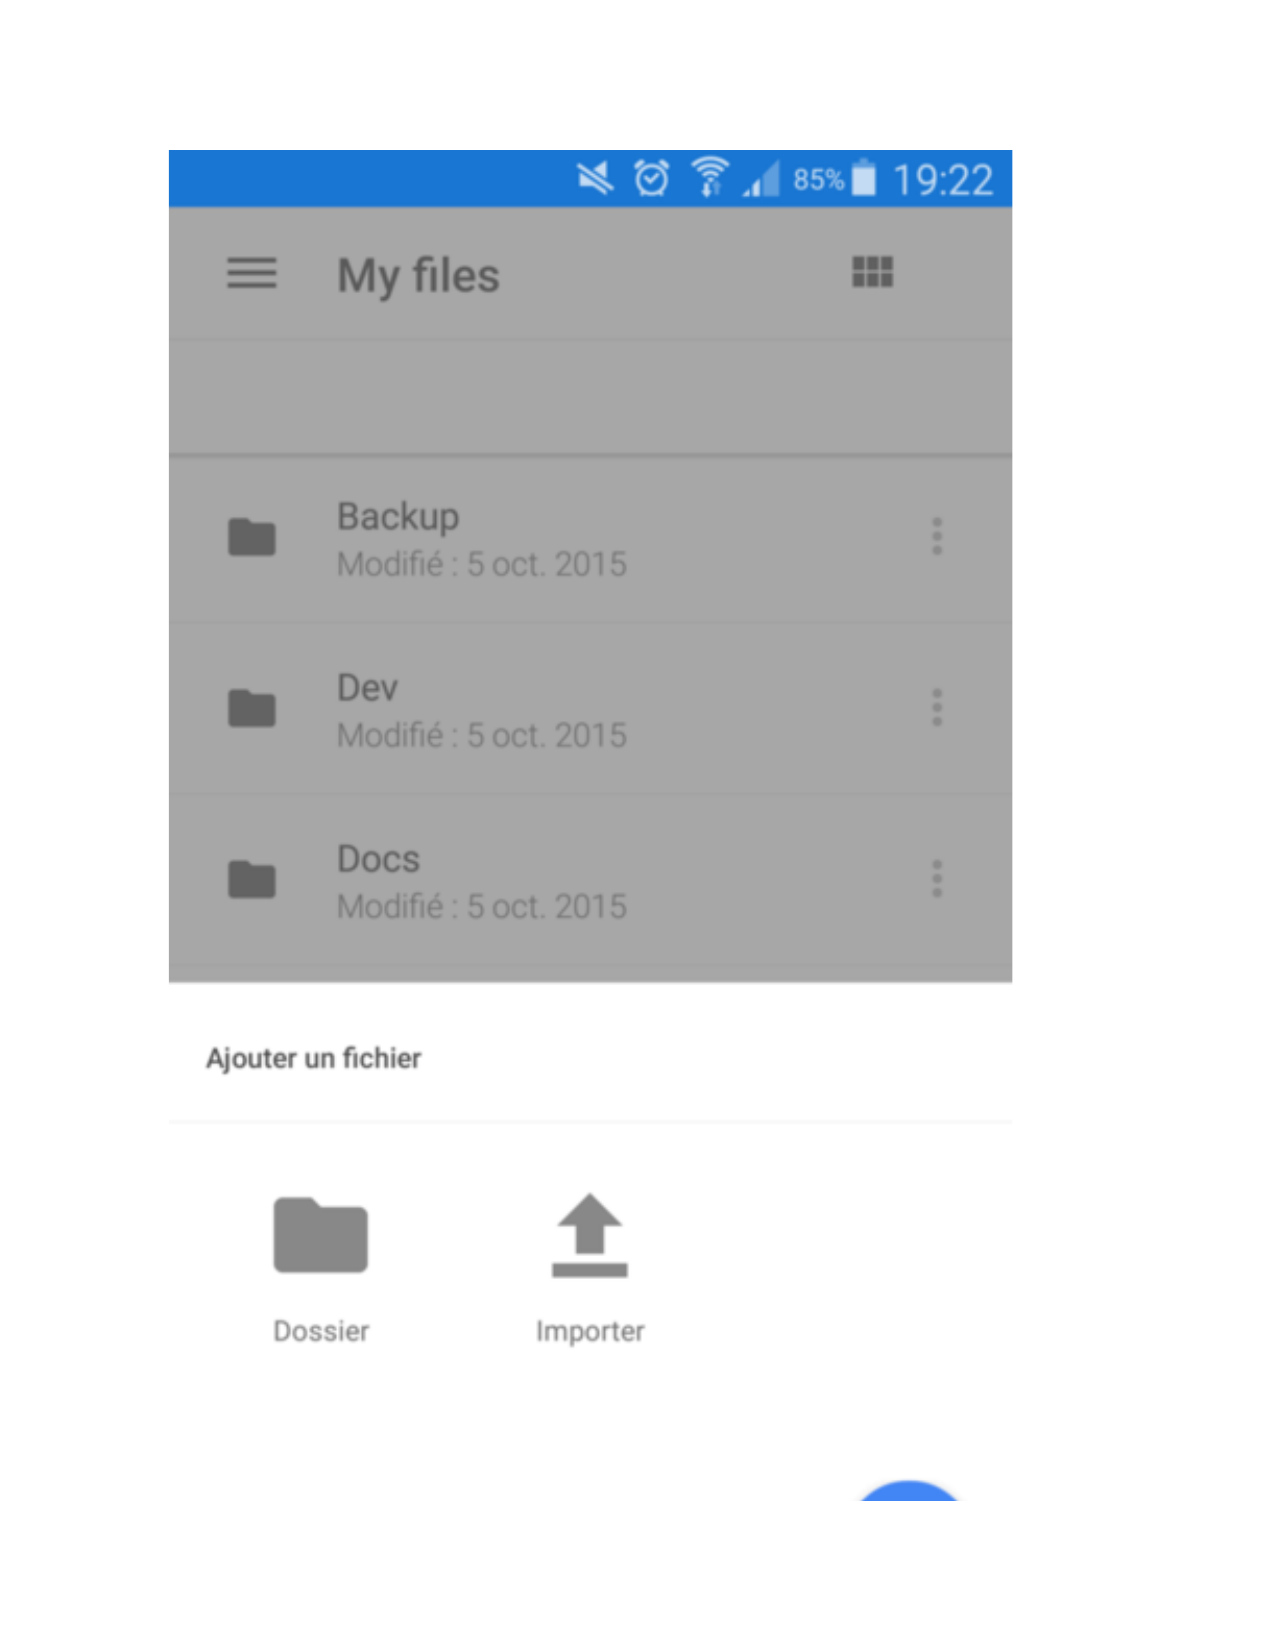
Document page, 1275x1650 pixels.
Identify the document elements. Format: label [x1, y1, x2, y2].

picture [168, 150, 1013, 1501]
